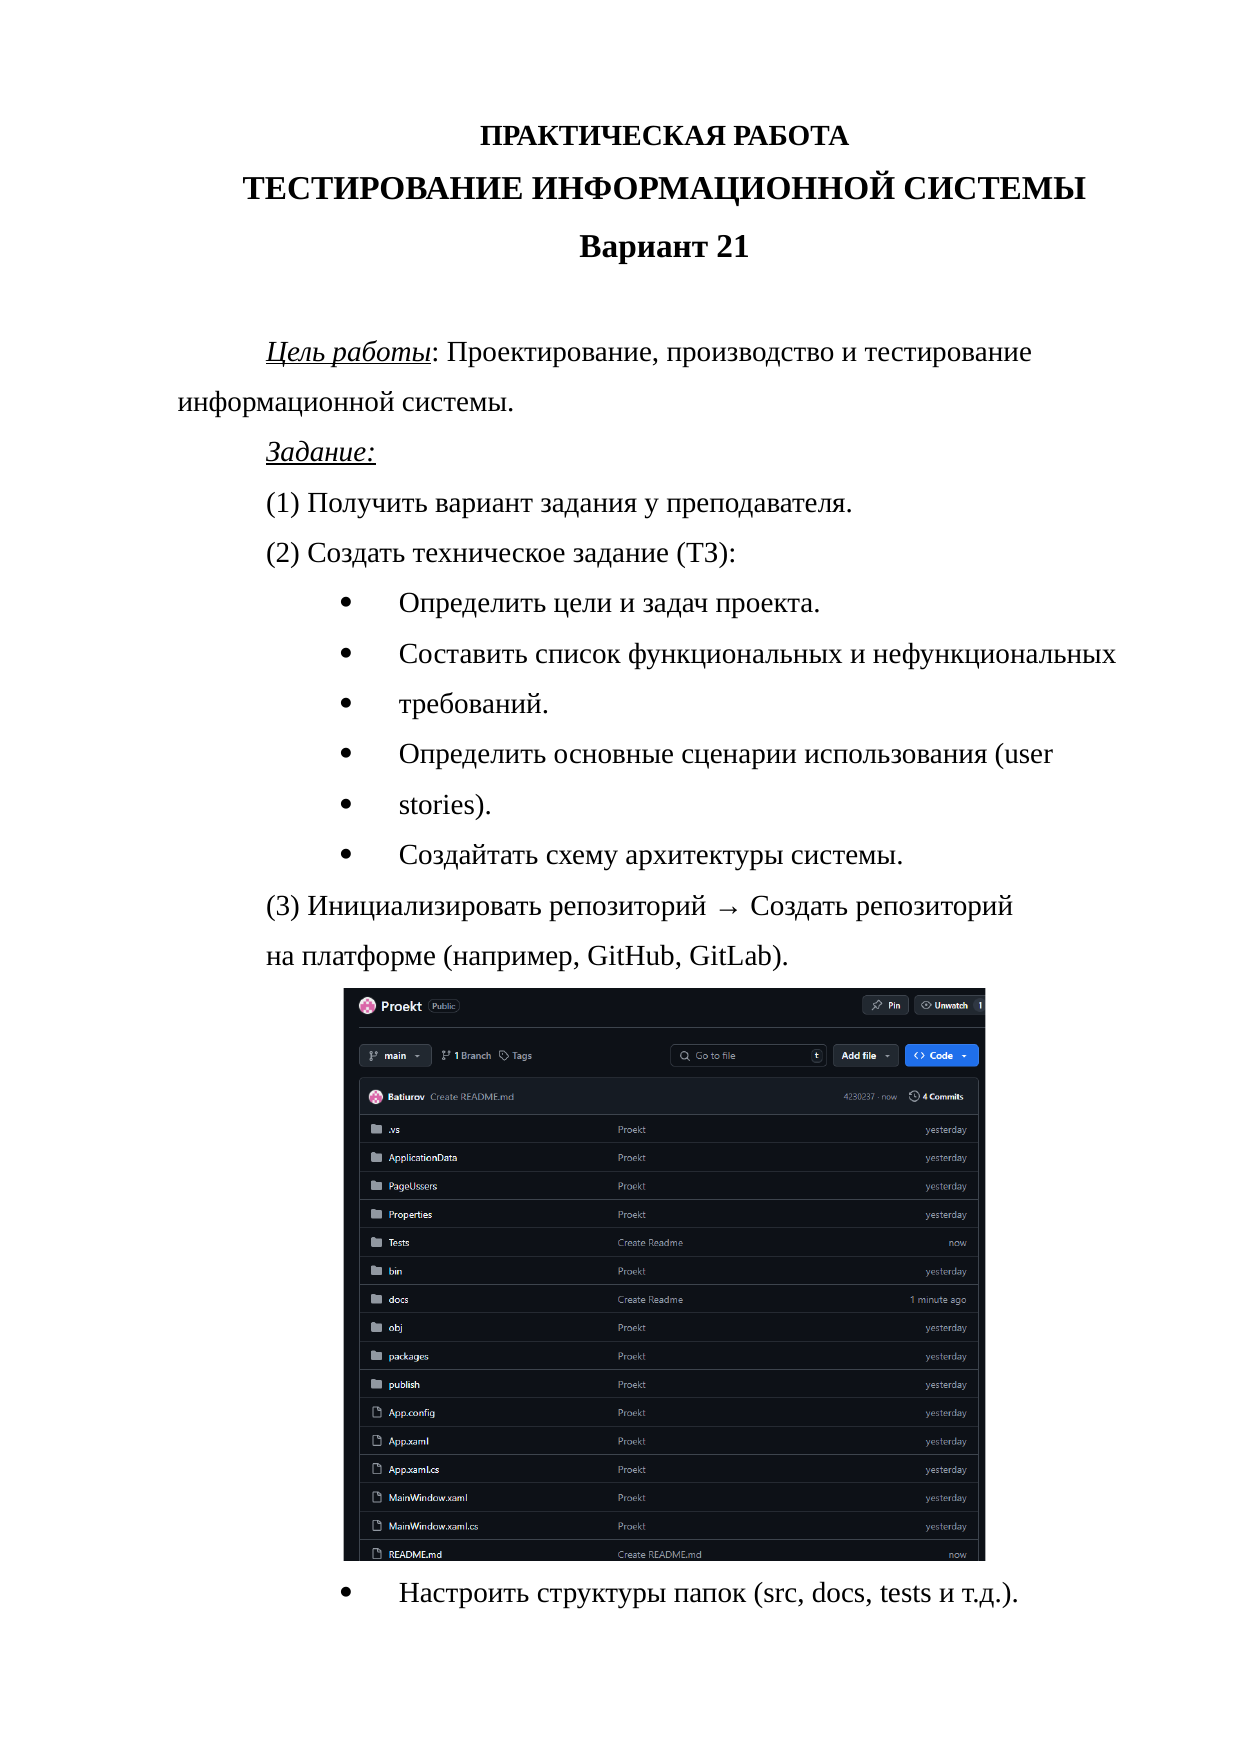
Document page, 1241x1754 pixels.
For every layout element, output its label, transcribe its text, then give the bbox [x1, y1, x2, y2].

text Цель работы: Проектирование, производство и тестирование информационной системы. [177, 334, 1152, 418]
list требований. [252, 686, 1152, 720]
text на платформе (например, GitHub, GitLab). [177, 938, 1152, 972]
list Определить цели и задач проекта. [252, 585, 1152, 619]
text (1) Получить вариант задания у преподавателя. [177, 485, 1152, 518]
text ТЕСТИРОВАНИЕ ИНФОРМАЦИОННОЙ СИСТЕМЫ [177, 168, 1152, 207]
text Задание: [177, 434, 1152, 468]
list Создайтать схему архитектуры системы. [252, 837, 1152, 871]
list stories). [252, 787, 1152, 821]
list Определить основные сценарии использования (user [252, 737, 1152, 770]
text ПРАКТИЧЕСКАЯ РАБОТА [177, 118, 1152, 152]
text Вариант 21 [177, 226, 1152, 264]
list Настроить структуры папок (src, docs, tests и т.д.). [252, 1575, 1152, 1608]
list Составить список функциональных и нефункциональных [252, 636, 1152, 669]
text (3) Инициализировать репозиторий → Создать репозиторий [177, 888, 1152, 921]
picture [343, 988, 986, 1561]
text (2) Создать техническое задание (ТЗ): [177, 535, 1152, 568]
